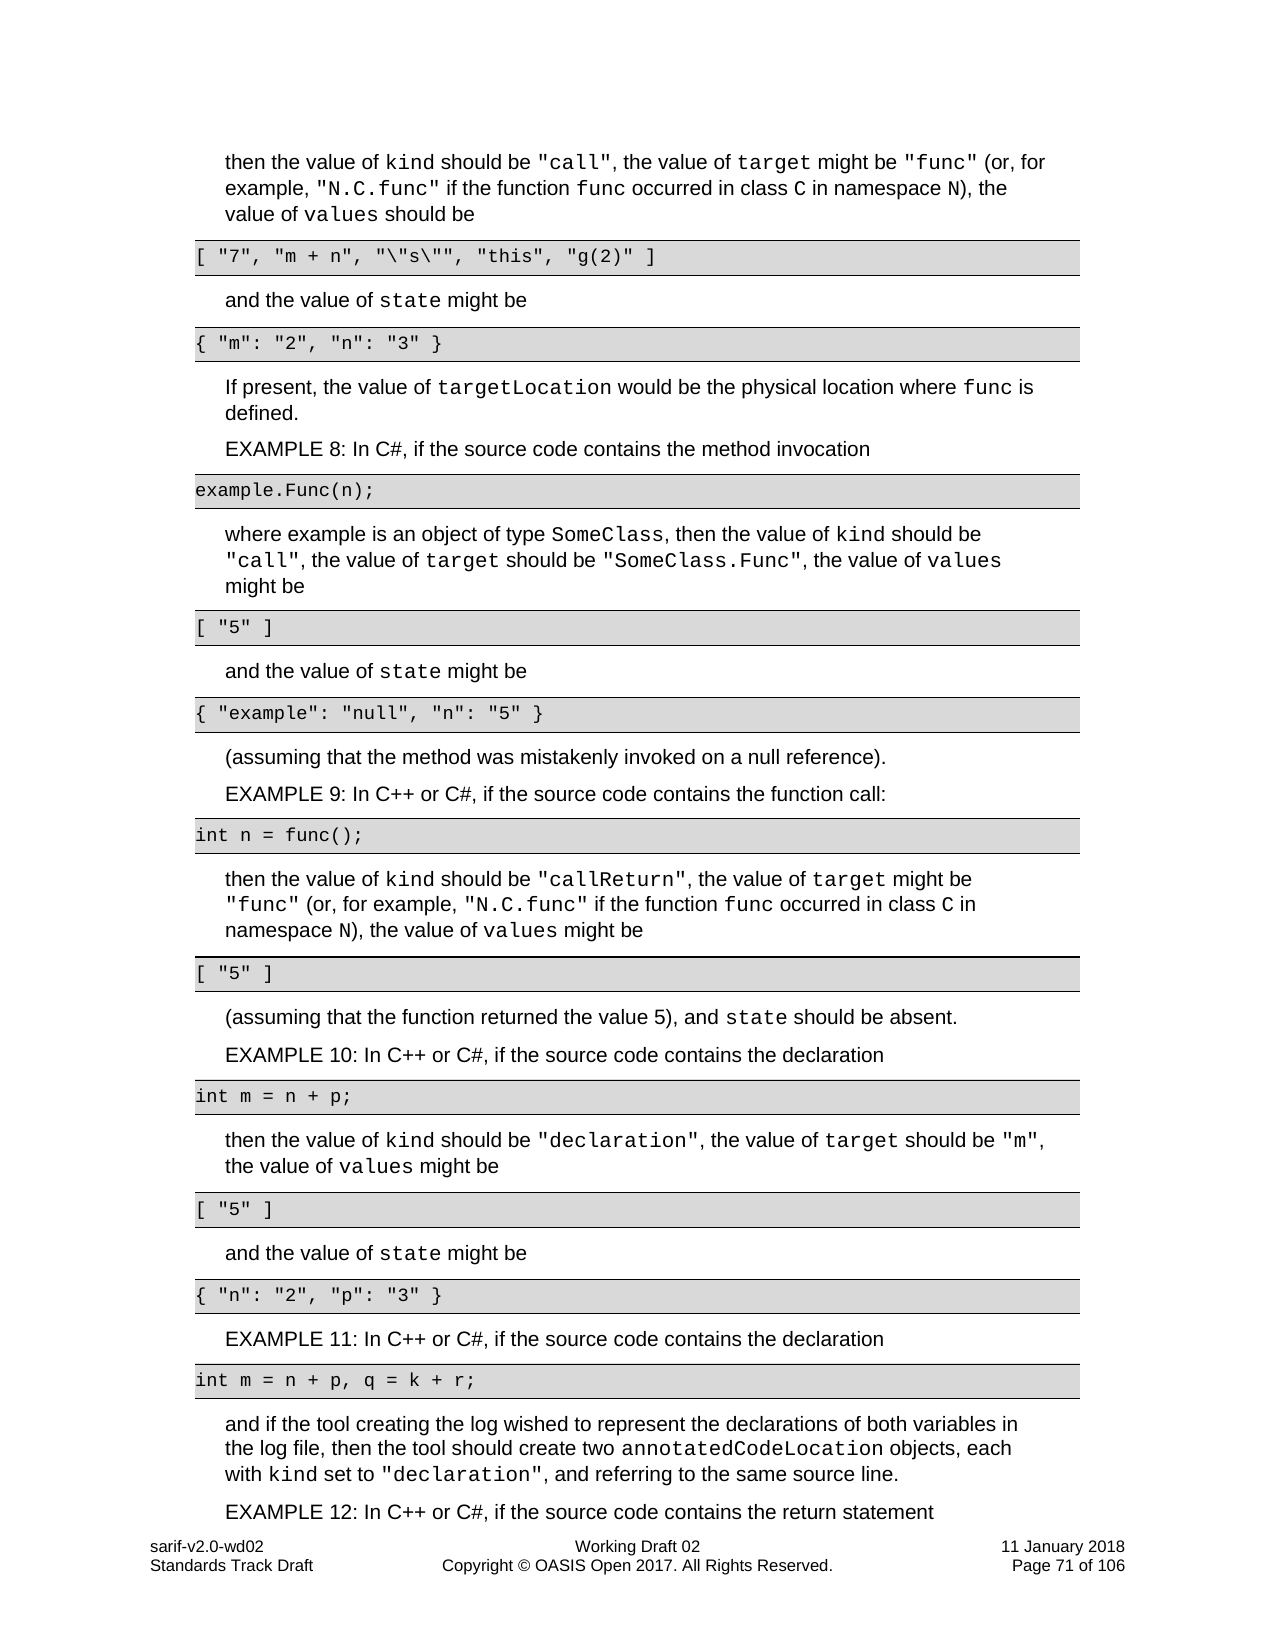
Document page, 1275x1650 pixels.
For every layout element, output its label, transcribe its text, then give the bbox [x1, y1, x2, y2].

text then the value of kind should be "call", the value of target might be "func" (or, for example, "N.C.func" if the function func occurred in class C in namespace N), the value of values should be [225, 150, 1050, 227]
text EXAMPLE 8: In C#, if the source code contains the method invocation [225, 437, 1050, 461]
text [ "5" ] [195, 1193, 1080, 1227]
text then the value of kind should be "declaration", the value of target should be "m", the value of values might be [225, 1128, 1050, 1179]
text { "example": "null", "n": "5" } [195, 698, 1080, 732]
text [ "7", "m + n", "\"s\"", "this", "g(2)" ] [195, 241, 1080, 275]
text { "m": "2", "n": "3" } [195, 328, 1080, 361]
text { "n": "2", "p": "3" } [195, 1280, 1080, 1313]
text where example is an object of type SomeClass, then the value of kind should be "call", the value of target should be "SomeClass.Func", the value of values might be [225, 522, 1050, 598]
text [ "5" ] [195, 958, 1080, 991]
text (assuming that the function returned the value 5), and state should be absent. [225, 1005, 1050, 1031]
text example.Func(n); [195, 475, 1080, 508]
text If present, the value of targetLocation would be the physical location where func is defined. [225, 375, 1050, 425]
text and the value of state might be [225, 288, 1050, 314]
text and the value of state might be [225, 1240, 1050, 1266]
text then the value of kind should be "callReturn", the value of target might be "func" (or, for example, "N.C.func" if the function func occurred in class C in namespace N), the value of values might be [225, 866, 1050, 944]
text EXAMPLE 10: In C++ or C#, if the source code contains the declaration [225, 1043, 1050, 1067]
text int m = n + p, q = k + r; [195, 1365, 1080, 1398]
text and if the tool creating the log wished to represent the declarations of both variables in the log file, then the tool should create two annotatedCodeLocation objects, each with kind set to "declaration", and referring to the same source line. [225, 1412, 1050, 1487]
text (assuming that the method was mistakenly invoked on a null reference). [225, 745, 1050, 769]
text EXAMPLE 9: In C++ or C#, if the source code contains the function call: [225, 782, 1050, 806]
text EXAMPLE 12: In C++ or C#, if the source code contains the return statement [225, 1500, 1050, 1524]
text and the value of state might be [225, 658, 1050, 684]
text int n = func(); [195, 819, 1080, 853]
text int m = n + p; [195, 1081, 1080, 1114]
text EXAMPLE 11: In C++ or C#, if the source code contains the declaration [225, 1327, 1050, 1351]
text [ "5" ] [195, 611, 1080, 645]
